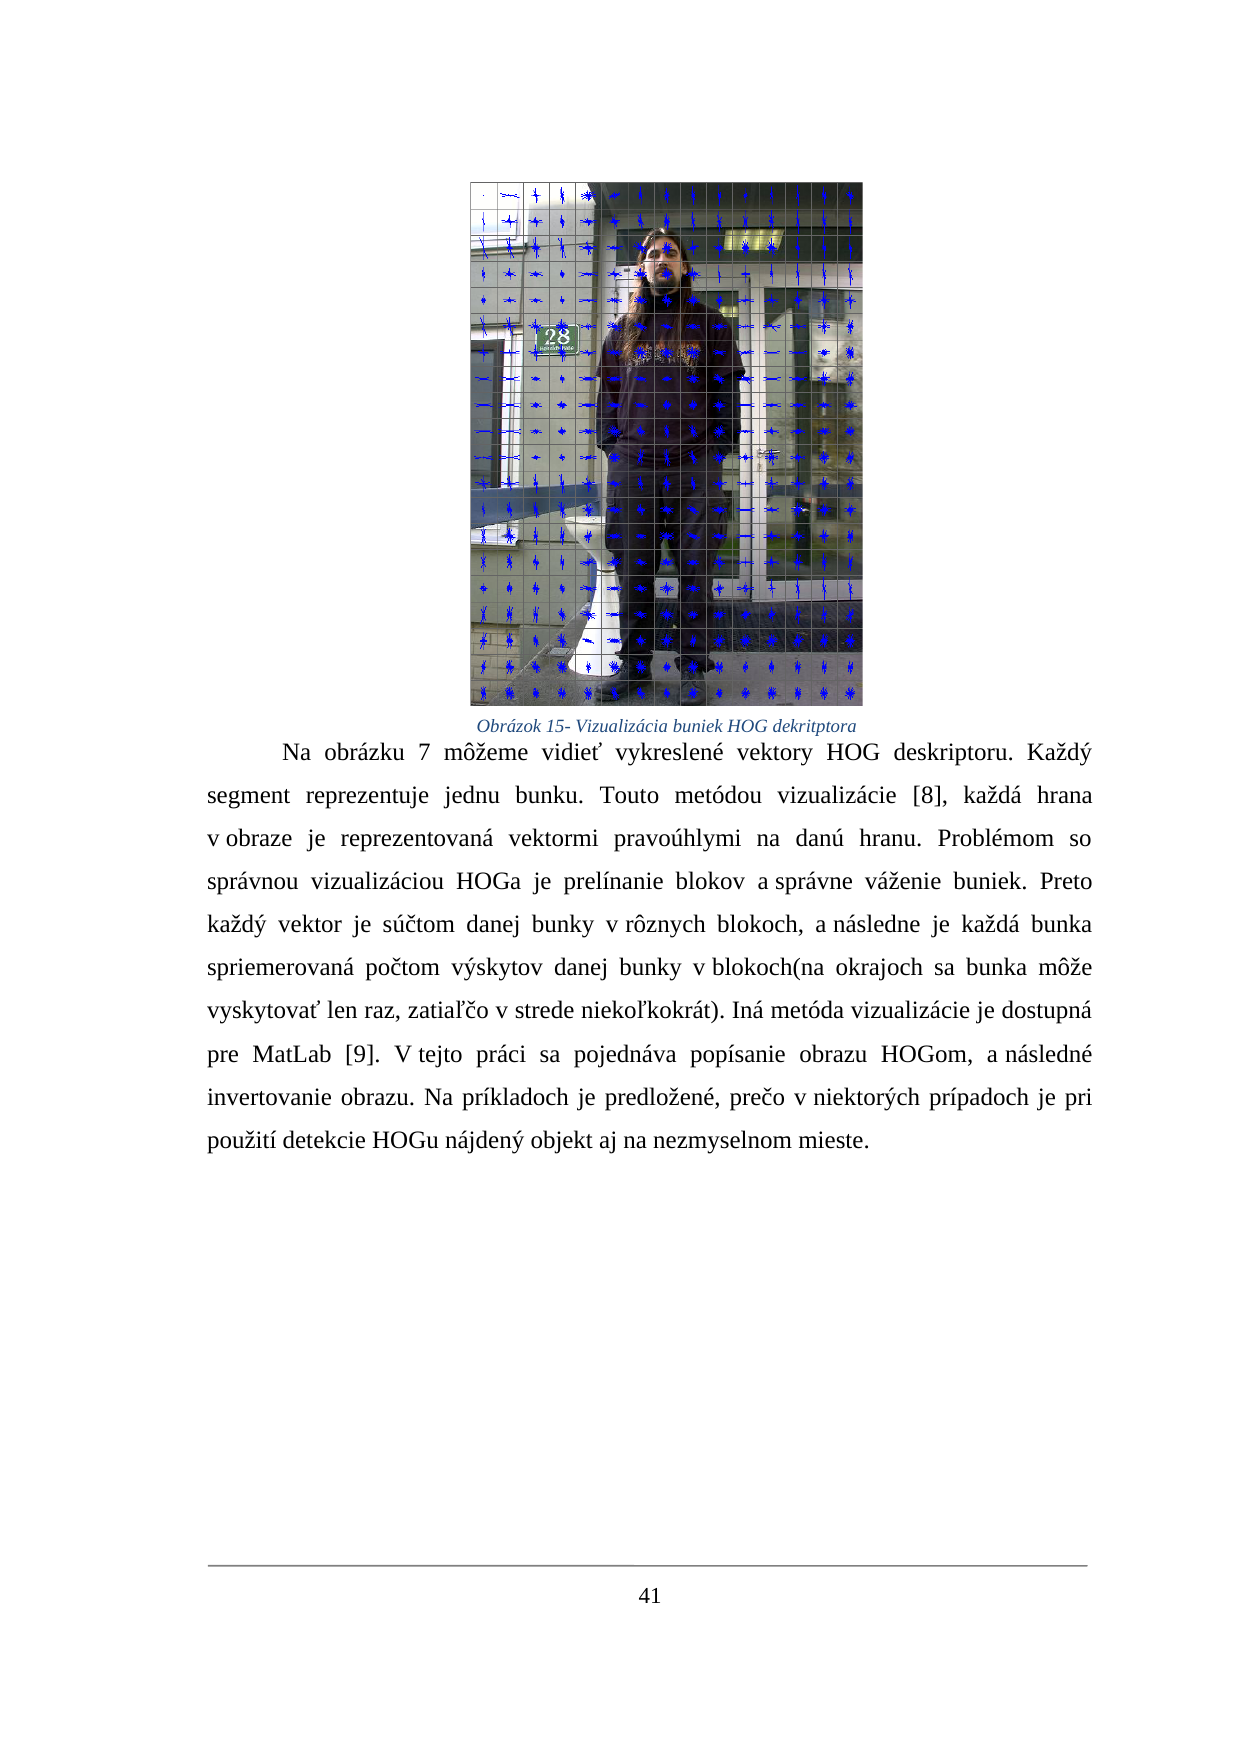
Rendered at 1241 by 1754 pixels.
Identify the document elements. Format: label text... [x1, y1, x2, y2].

picture [470, 182, 863, 706]
text Na obrázku 7 môžeme vidieť vykreslené vektory HOG deskriptoru. Každý segment reprezentuje jednu bunku. Touto metódou vizualizácie , každá hrana v obraze je reprezentovaná vektormi pravoúhlymi na danú hranu. Problémom so správnou vizualizáciou HOGa je prelínanie blokov a správne váženie buniek. Preto každý vektor je súčtom danej bunky v rôznych blokoch, a následne je každá bunka spriemerovaná počtom výskytov danej bunky v blokoch(na okrajoch sa bunka môže vyskytovať len raz, zatiaľčo v strede niekoľkokrát). Iná metóda vizualizácie je dostupná pre MatLab. V tejto práci sa pojednáva popísanie obrazu HOGom, a následné invertovanie obrazu. Na príkladoch je predložené, prečo v niektorých prípadoch je pri použití detekcie HOGu nájdený objekt aj na nezmyselnom mieste. [207, 172, 1092, 1154]
